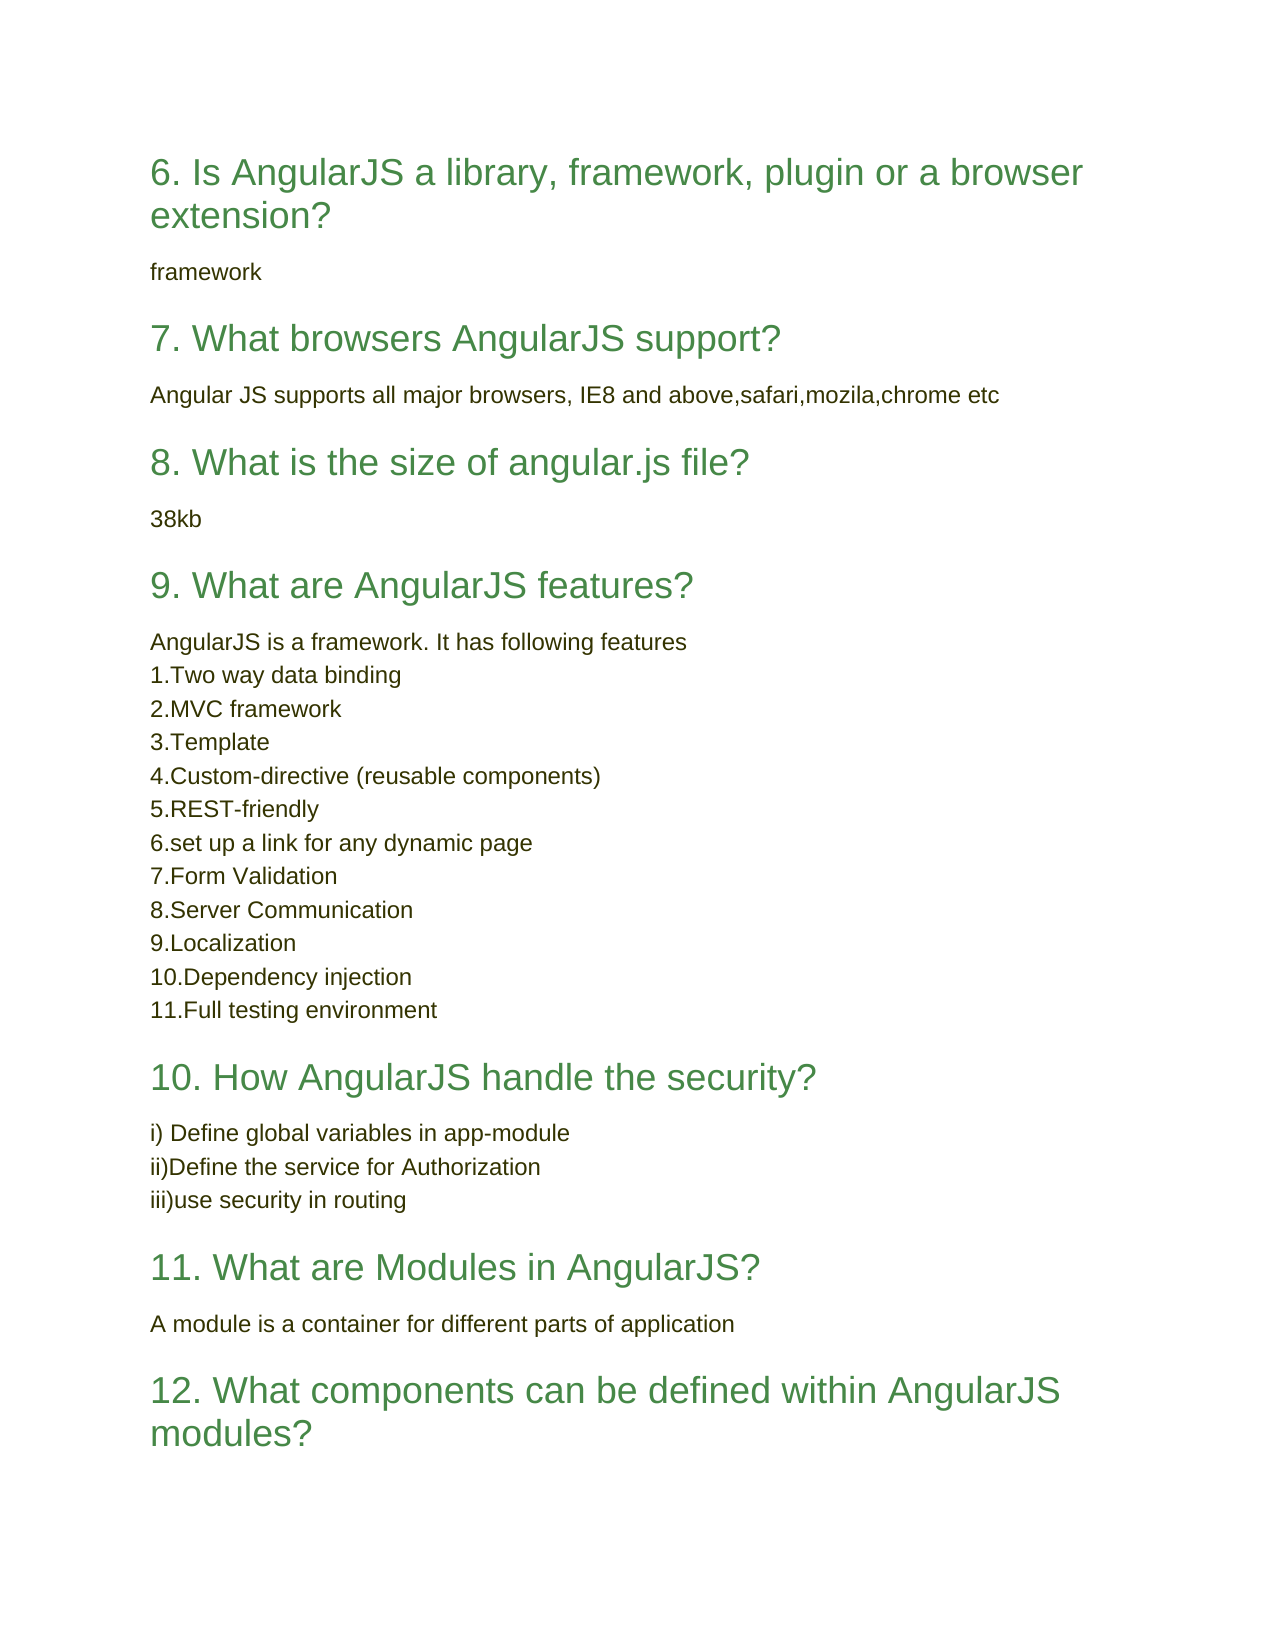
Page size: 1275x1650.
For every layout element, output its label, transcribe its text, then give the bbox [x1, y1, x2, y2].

text 6. Is AngularJS a library, framework, plugin or a browser extension? [150, 150, 1125, 236]
text A module is a container for different parts of application [150, 1304, 1125, 1337]
text 7. What browsers AngularJS support? [150, 317, 1125, 360]
text AngularJS is a framework. It has following features 1.Two way data binding 2.MVC framework 3.Template 4.Custom-directive (reusable components) 5.REST-friendly 6.set up a link for any dynamic page 7.Form Validation 8.Server Communication 9.Localization 10.Dependency injection 11.Full testing environment [150, 622, 1125, 1023]
text 9. What are AngularJS features? [150, 563, 1125, 607]
text 12. What components can be defined within AngularJS modules? [150, 1368, 1125, 1455]
text 11. What are Modules in AngularJS? [150, 1245, 1125, 1288]
text Angular JS supports all major browsers, IE8 and above,safari,mozila,chrome etc [150, 375, 1125, 409]
text i) Define global variables in app-module ii)Define the service for Authorization iii)use security in routing [150, 1113, 1125, 1214]
text framework [150, 252, 1125, 285]
text 38kb [150, 499, 1125, 532]
text 8. What is the size of angular.js file? [150, 440, 1125, 483]
text 10. How AngularJS handle the security? [150, 1055, 1125, 1098]
